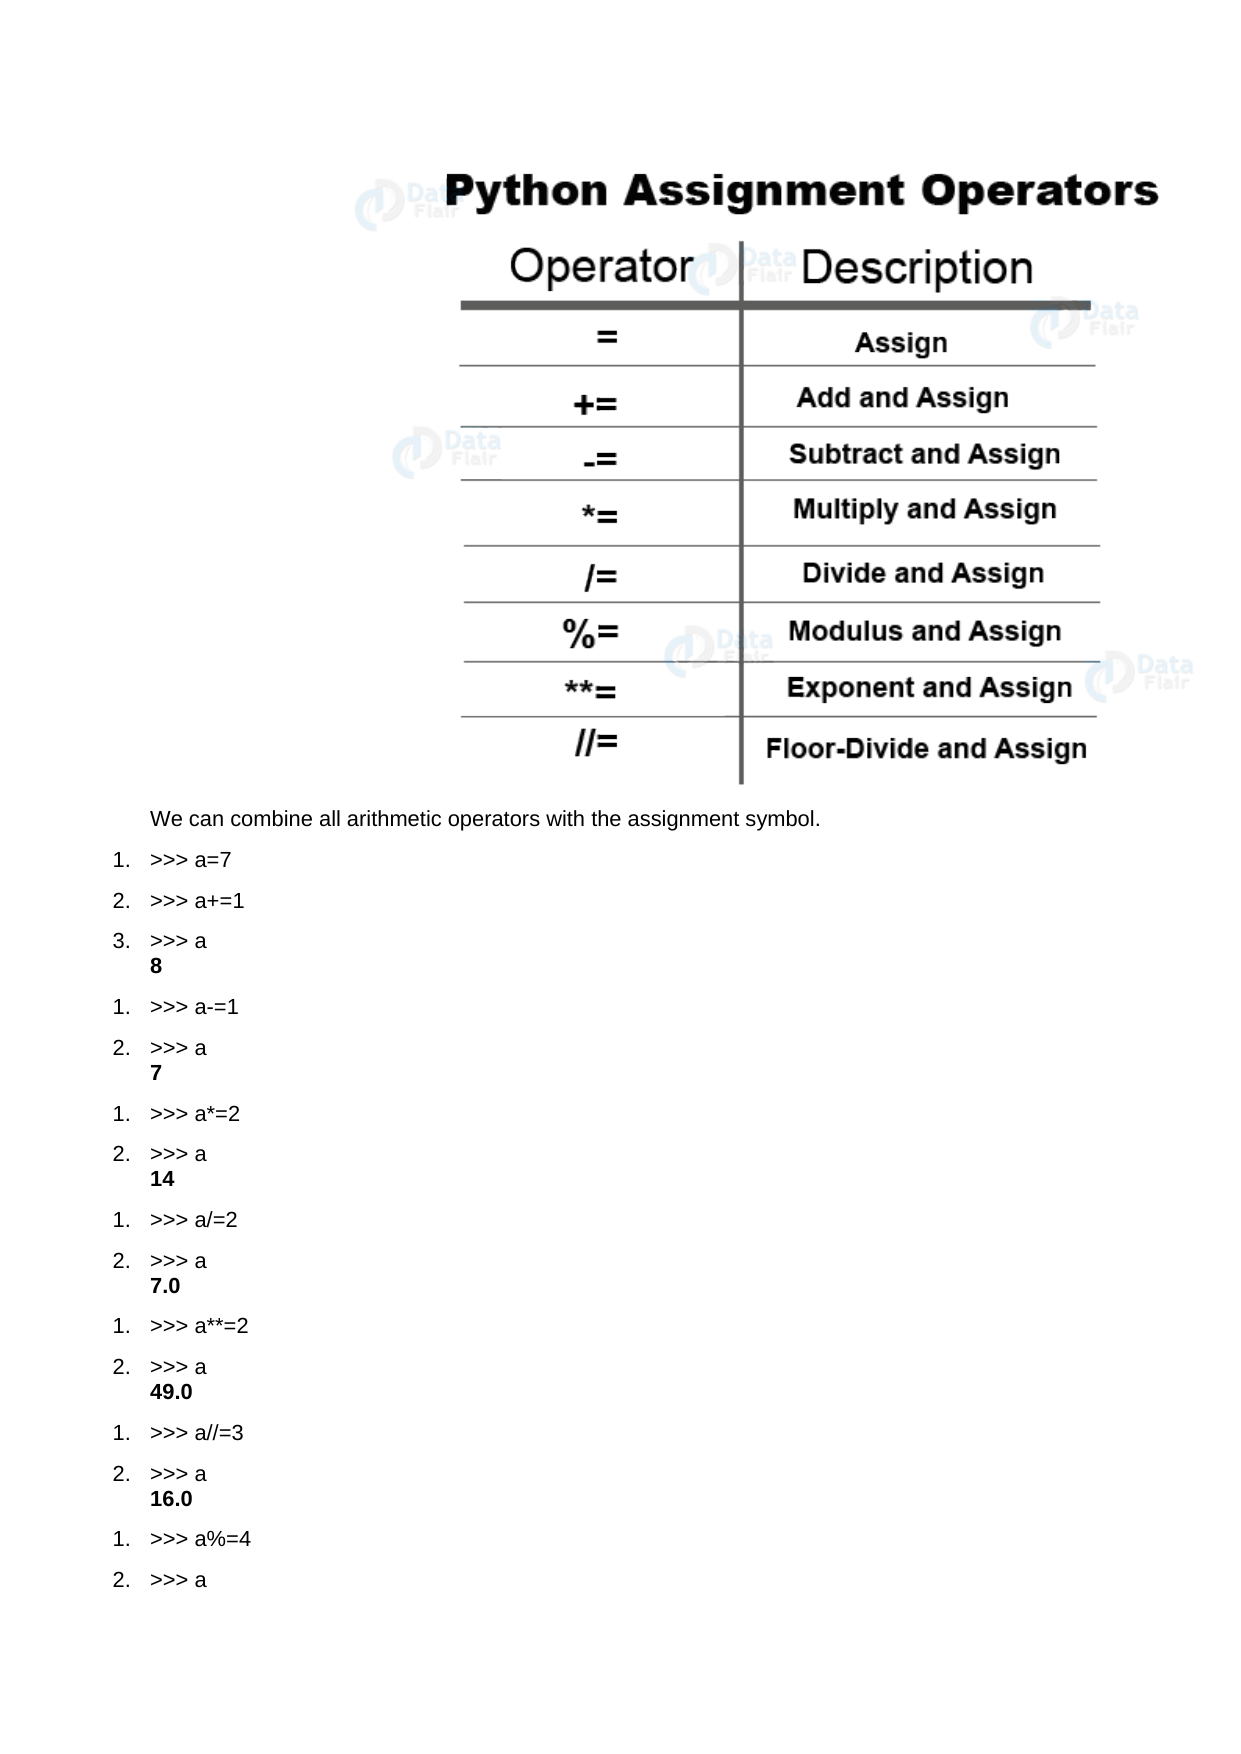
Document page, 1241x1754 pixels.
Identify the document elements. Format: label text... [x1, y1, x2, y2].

text 49.0 [150, 1379, 1090, 1404]
list >>> a*=2 [112, 1085, 1090, 1126]
list >>> a%=4 [112, 1511, 1090, 1551]
list >>> a [112, 1551, 1090, 1592]
text 8 [150, 953, 1090, 978]
list >>> a [112, 1232, 1090, 1273]
text 16.0 [150, 1486, 1090, 1511]
list >>> a=7 [112, 831, 1090, 872]
list >>> a//=3 [112, 1404, 1090, 1445]
list >>> a-=1 [112, 978, 1090, 1019]
list >>> a [112, 1126, 1090, 1166]
list >>> a/=2 [112, 1191, 1090, 1232]
picture [150, 150, 1241, 807]
text 7 [150, 1060, 1090, 1085]
list >>> a [112, 1445, 1090, 1486]
text 14 [150, 1166, 1090, 1191]
list >>> a [112, 1019, 1090, 1060]
list >>> a+=1 [112, 872, 1090, 913]
text We can combine all arithmetic operators with the assignment symbol. [150, 807, 1090, 831]
list >>> a [112, 913, 1090, 953]
text 7.0 [150, 1273, 1090, 1298]
list >>> a [112, 1338, 1090, 1379]
list >>> a**=2 [112, 1298, 1090, 1338]
